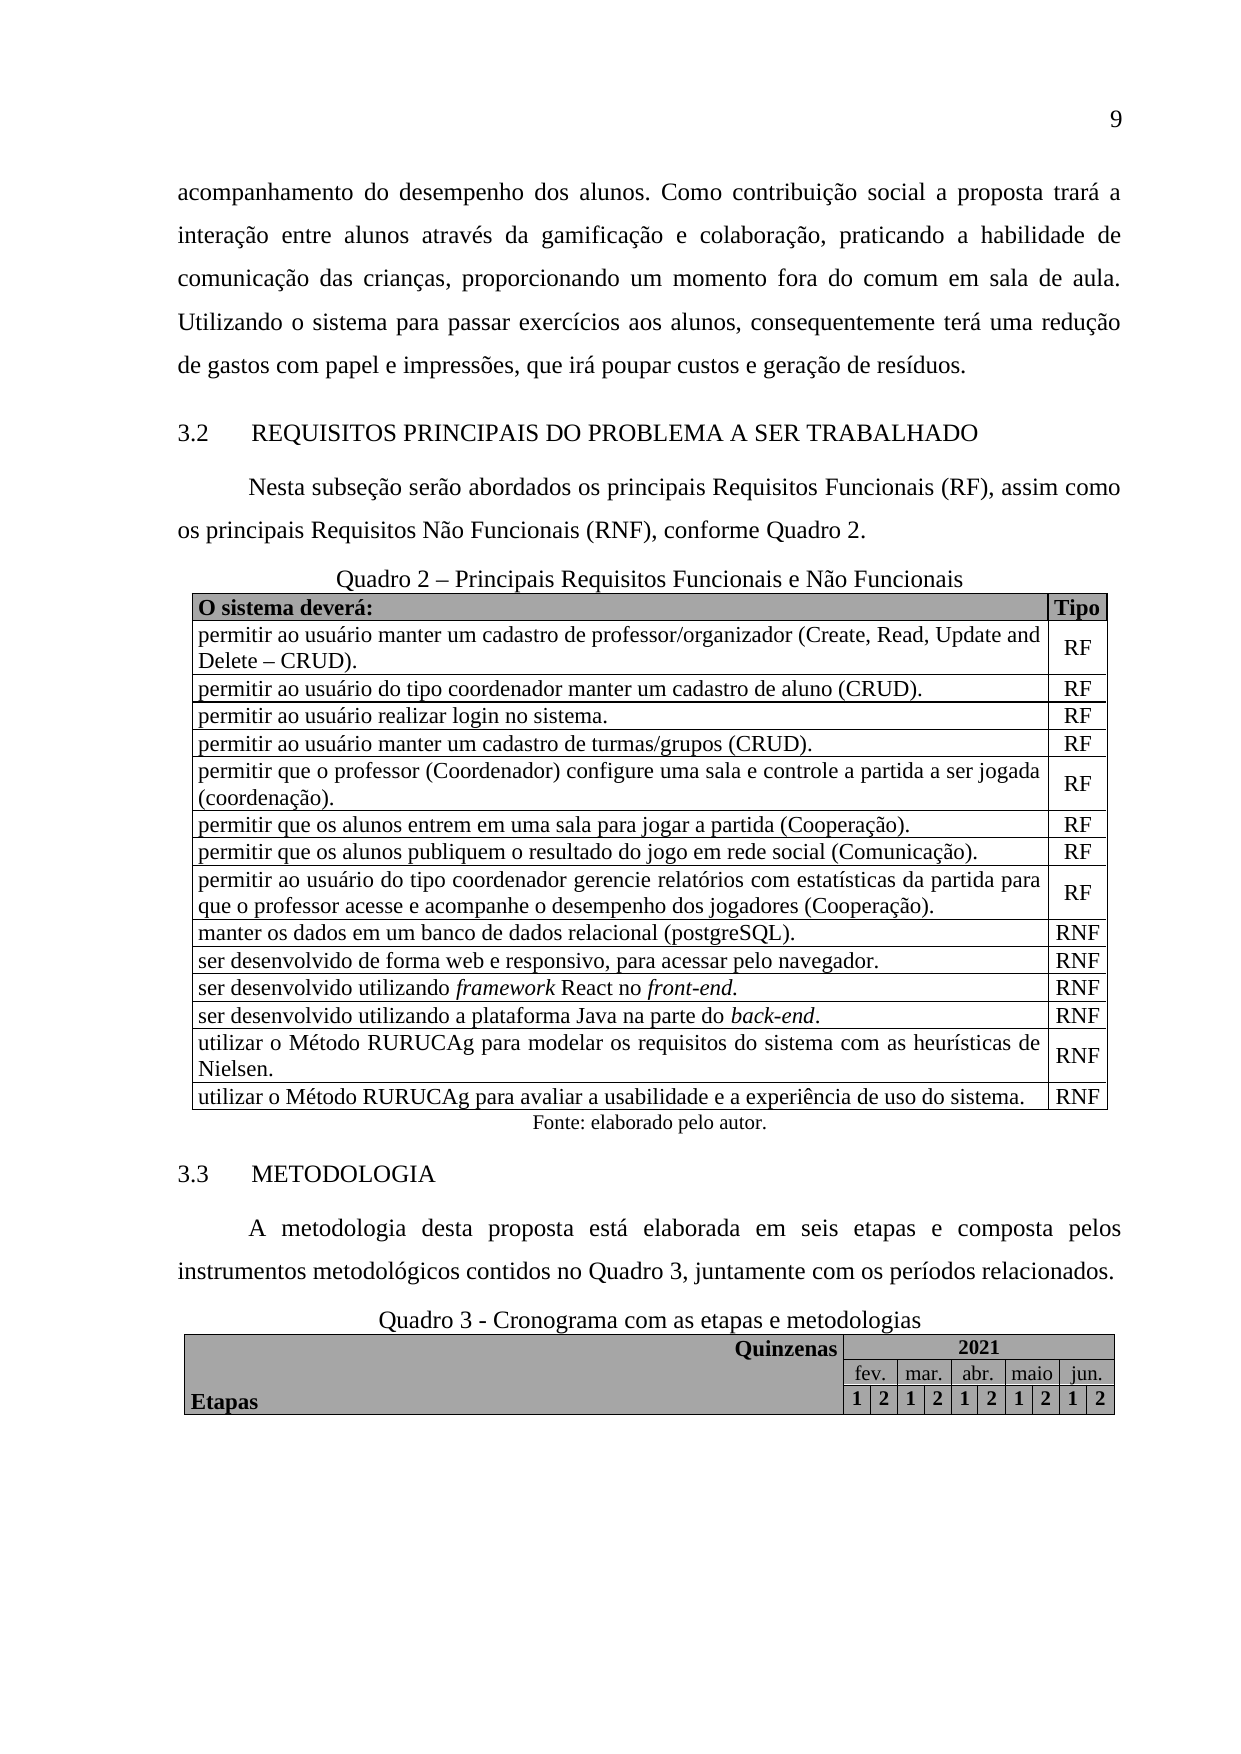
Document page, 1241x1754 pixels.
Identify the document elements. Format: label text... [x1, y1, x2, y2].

table_cell RF [1049, 810, 1107, 837]
table_cell 1 [1060, 1386, 1086, 1414]
text Quadro 2 – Principais Requisitos Funcionais e Não Funcionais [177, 564, 1122, 593]
table_header O sistema deverá: [193, 594, 1047, 620]
table_cell 1 [844, 1386, 870, 1414]
subtitle REQUISITOS PRINCIPAIS DO PROBLEMA A SER TRABALHADO [177, 418, 1122, 447]
table_cell manter os dados em um banco de dados relacional (postgreSQL). [193, 920, 1048, 946]
table_cell 1 [898, 1386, 924, 1414]
table_cell permitir ao usuário realizar login no sistema. [193, 703, 1048, 729]
table_cell permitir ao usuário do tipo coordenador manter um cadastro de aluno (CRUD). [193, 675, 1048, 701]
table_cell maio [1006, 1360, 1059, 1384]
table_cell permitir que o professor (Coordenador) configure uma sala e controle a partida a ser jogada (coordenação). [193, 757, 1048, 810]
table_cell 2 [871, 1386, 897, 1414]
table_cell utilizar o Método RURUCAg para avaliar a usabilidade e a experiência de uso do sistema. [193, 1083, 1048, 1109]
table_cell RF [1049, 621, 1107, 674]
table_cell RNF [1049, 1001, 1107, 1028]
table_cell RNF [1049, 1028, 1107, 1082]
table_cell RNF [1049, 973, 1107, 1001]
table_cell RF [1049, 865, 1107, 918]
table_cell 1 [1006, 1386, 1032, 1414]
subtitle METODOLOGIA [177, 1159, 1122, 1188]
table_cell RF [1049, 701, 1107, 729]
table_cell jun. [1060, 1360, 1114, 1384]
table_cell permitir ao usuário do tipo coordenador gerencie relatórios com estatísticas da partida para que o professor acesse e acompanhe o desempenho dos jogadores (Cooperação). [193, 866, 1048, 918]
table_cell 2 [925, 1386, 951, 1414]
table_header 2021 [844, 1335, 1114, 1359]
table_cell RNF [1049, 946, 1107, 973]
table_cell 2 [1087, 1386, 1114, 1414]
text Nesta subseção serão abordados os principais Requisitos Funcionais (RF), assim como os principais Requisitos Não Funcionais (RNF), conforme Quadro 2. [177, 472, 1122, 543]
text A metodologia desta proposta está elaborada em seis etapas e composta pelos instrumentos metodológicos contidos no Quadro 3, juntamente com os períodos relacionados. [177, 1213, 1122, 1285]
table_cell RF [1049, 674, 1107, 701]
text Quadro 3 - Cronograma com as etapas e metodologias [177, 1306, 1122, 1334]
table_header Tipo [1049, 594, 1106, 620]
table_cell RNF [1049, 919, 1107, 946]
table_cell utilizar o Método RURUCAg para modelar os requisitos do sistema com as heurísticas de Nielsen. [193, 1029, 1048, 1082]
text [177, 177, 1122, 378]
table_cell 1 [952, 1386, 977, 1414]
table_cell abr. [952, 1360, 1005, 1384]
text Fonte: elaborado pelo autor. [177, 1110, 1122, 1134]
table_cell fev. [844, 1360, 897, 1384]
table_cell ser desenvolvido utilizando framework React no front-end. [193, 974, 1048, 1001]
table_cell 2 [978, 1386, 1005, 1414]
table_cell RF [1049, 729, 1107, 756]
table_cell RF [1049, 756, 1107, 810]
table_cell RF [1049, 837, 1107, 865]
table_cell ser desenvolvido de forma web e responsivo, para acessar pelo navegador. [193, 947, 1048, 973]
table_header Quinzenas Etapas [185, 1335, 843, 1414]
table_cell permitir ao usuário manter um cadastro de turmas/grupos (CRUD). [193, 730, 1048, 756]
table_cell permitir ao usuário manter um cadastro de professor/organizador (Create, Read, Update and Delete – CRUD). [193, 621, 1048, 674]
table_cell ser desenvolvido utilizando a plataforma Java na parte do back-end. [193, 1002, 1048, 1028]
table_cell permitir que os alunos publiquem o resultado do jogo em rede social (Comunicação). [193, 838, 1048, 865]
table_cell mar. [898, 1360, 951, 1384]
table_cell RNF [1049, 1082, 1107, 1109]
table_cell permitir que os alunos entrem em uma sala para jogar a partida (Cooperação). [193, 811, 1048, 837]
table_cell 2 [1033, 1386, 1059, 1414]
